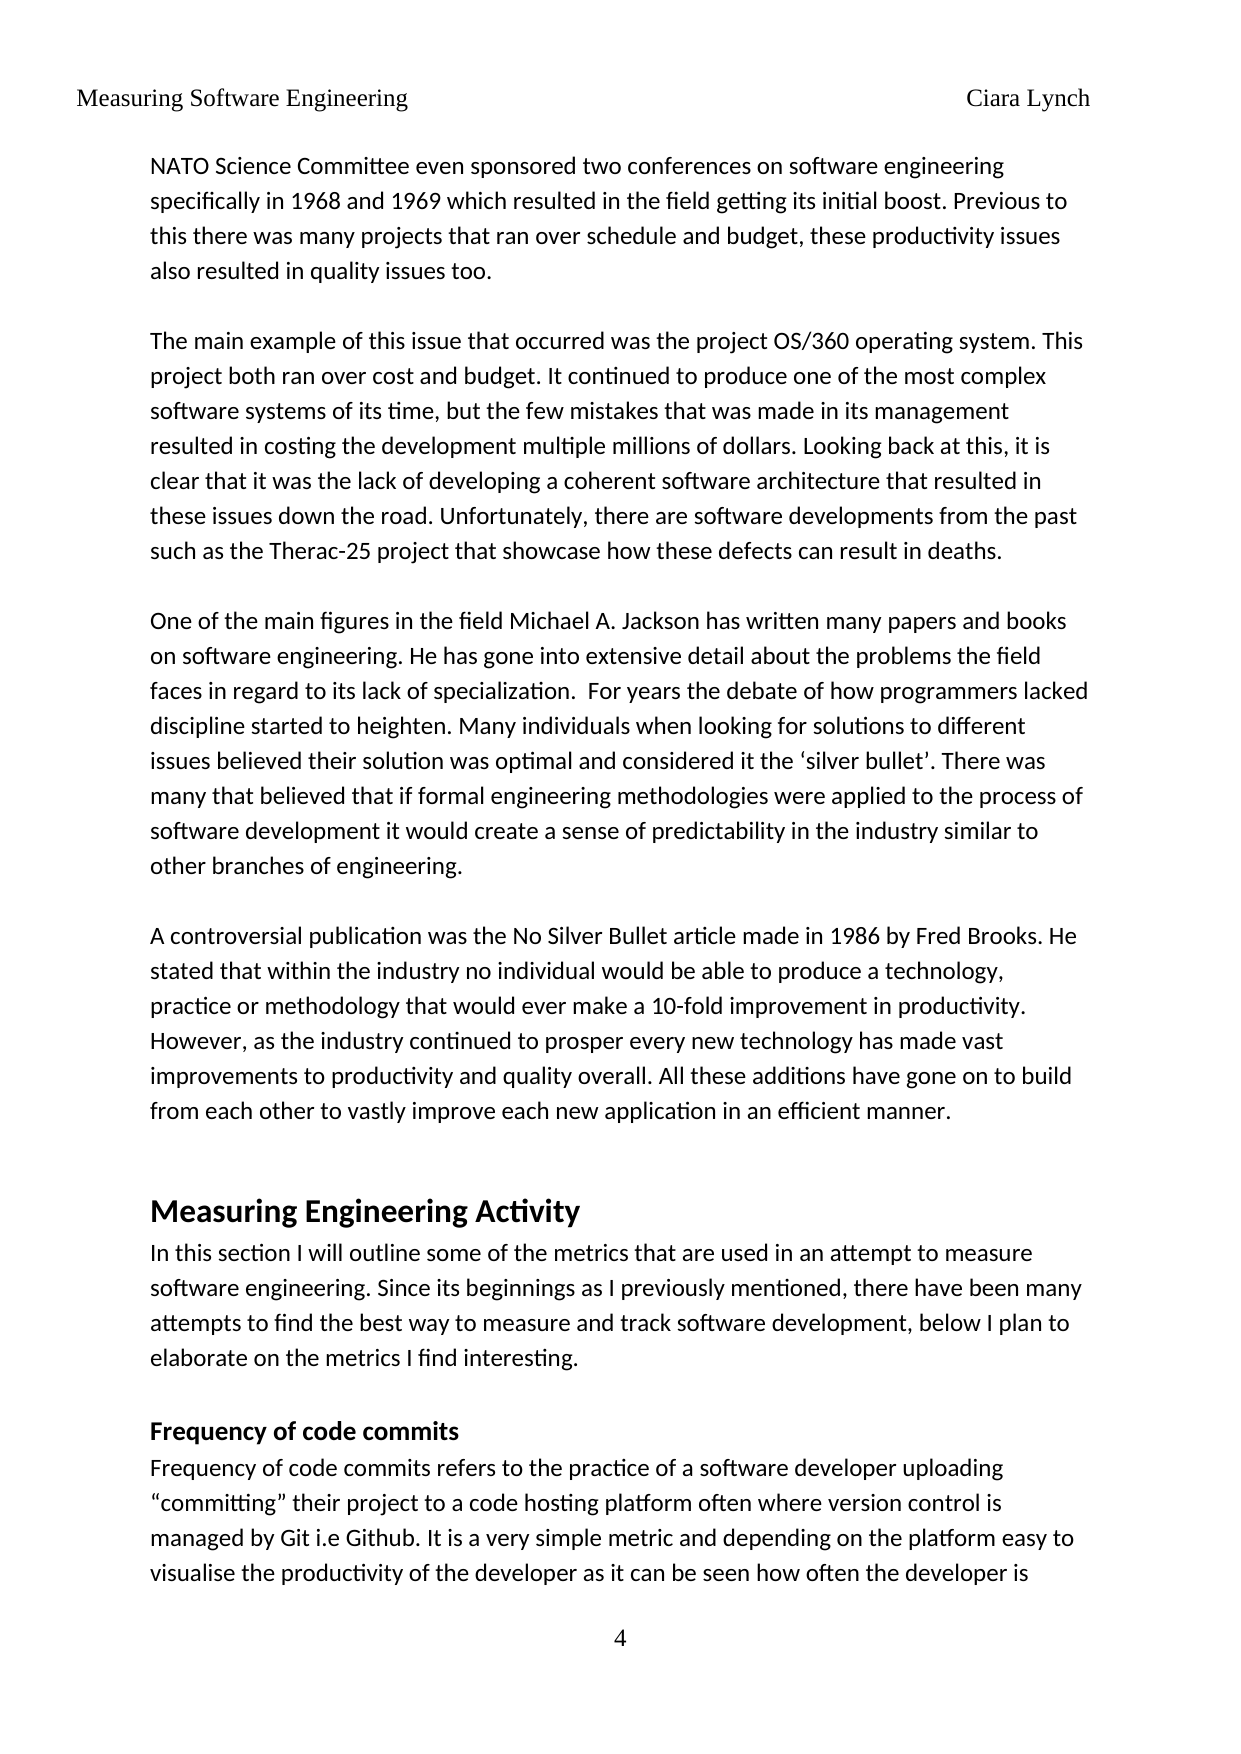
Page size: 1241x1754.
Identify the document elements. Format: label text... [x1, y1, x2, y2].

text In this section I will outline some of the metrics that are used in an attempt to measure software engineering. Since its beginnings as I previously mentioned, there have been many attempts to find the best way to measure and track software development, below I plan to elaborate on the metrics I find interesting. [150, 1237, 1090, 1372]
subtitle Measuring Engineering Activity [150, 1190, 1090, 1231]
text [150, 1452, 1090, 1587]
text The main example of this issue that occurred was the project OS/360 operating system. This project both ran over cost and budget. It continued to produce one of the most complex software systems of its time, but the few mistakes that was made in its management resulted in costing the development multiple millions of dollars. Looking back at this, it is clear that it was the lack of developing a coherent software architecture that resulted in these issues down the road. Unfortunately, there are software developments from the past such as the Therac-25 project that showcase how these defects can result in deaths. [150, 325, 1090, 566]
subtitle Frequency of code commits [150, 1414, 1090, 1447]
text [150, 150, 1090, 286]
text One of the main figures in the field Michael A. Jackson has written many papers and books on software engineering. He has gone into extensive detail about the problems the field faces in regard to its lack of specialization. For years the debate of how programmers lacked discipline started to heighten. Many individuals when looking for solutions to different issues believed their solution was optimal and considered it the ‘silver bullet’. There was many that believed that if formal engineering methodologies were applied to the process of software development it would create a sense of predictability in the industry similar to other branches of engineering. [150, 605, 1090, 881]
text A controversial publication was the No Silver Bullet article made in 1986 by Fred Brooks. He stated that within the industry no individual would be able to produce a technology, practice or methodology that would ever make a 10-fold improvement in productivity. However, as the industry continued to prosper every new technology has made vast improvements to productivity and quality overall. All these additions have gone on to build from each other to vastly improve each new application in an efficient manner. [150, 920, 1090, 1126]
